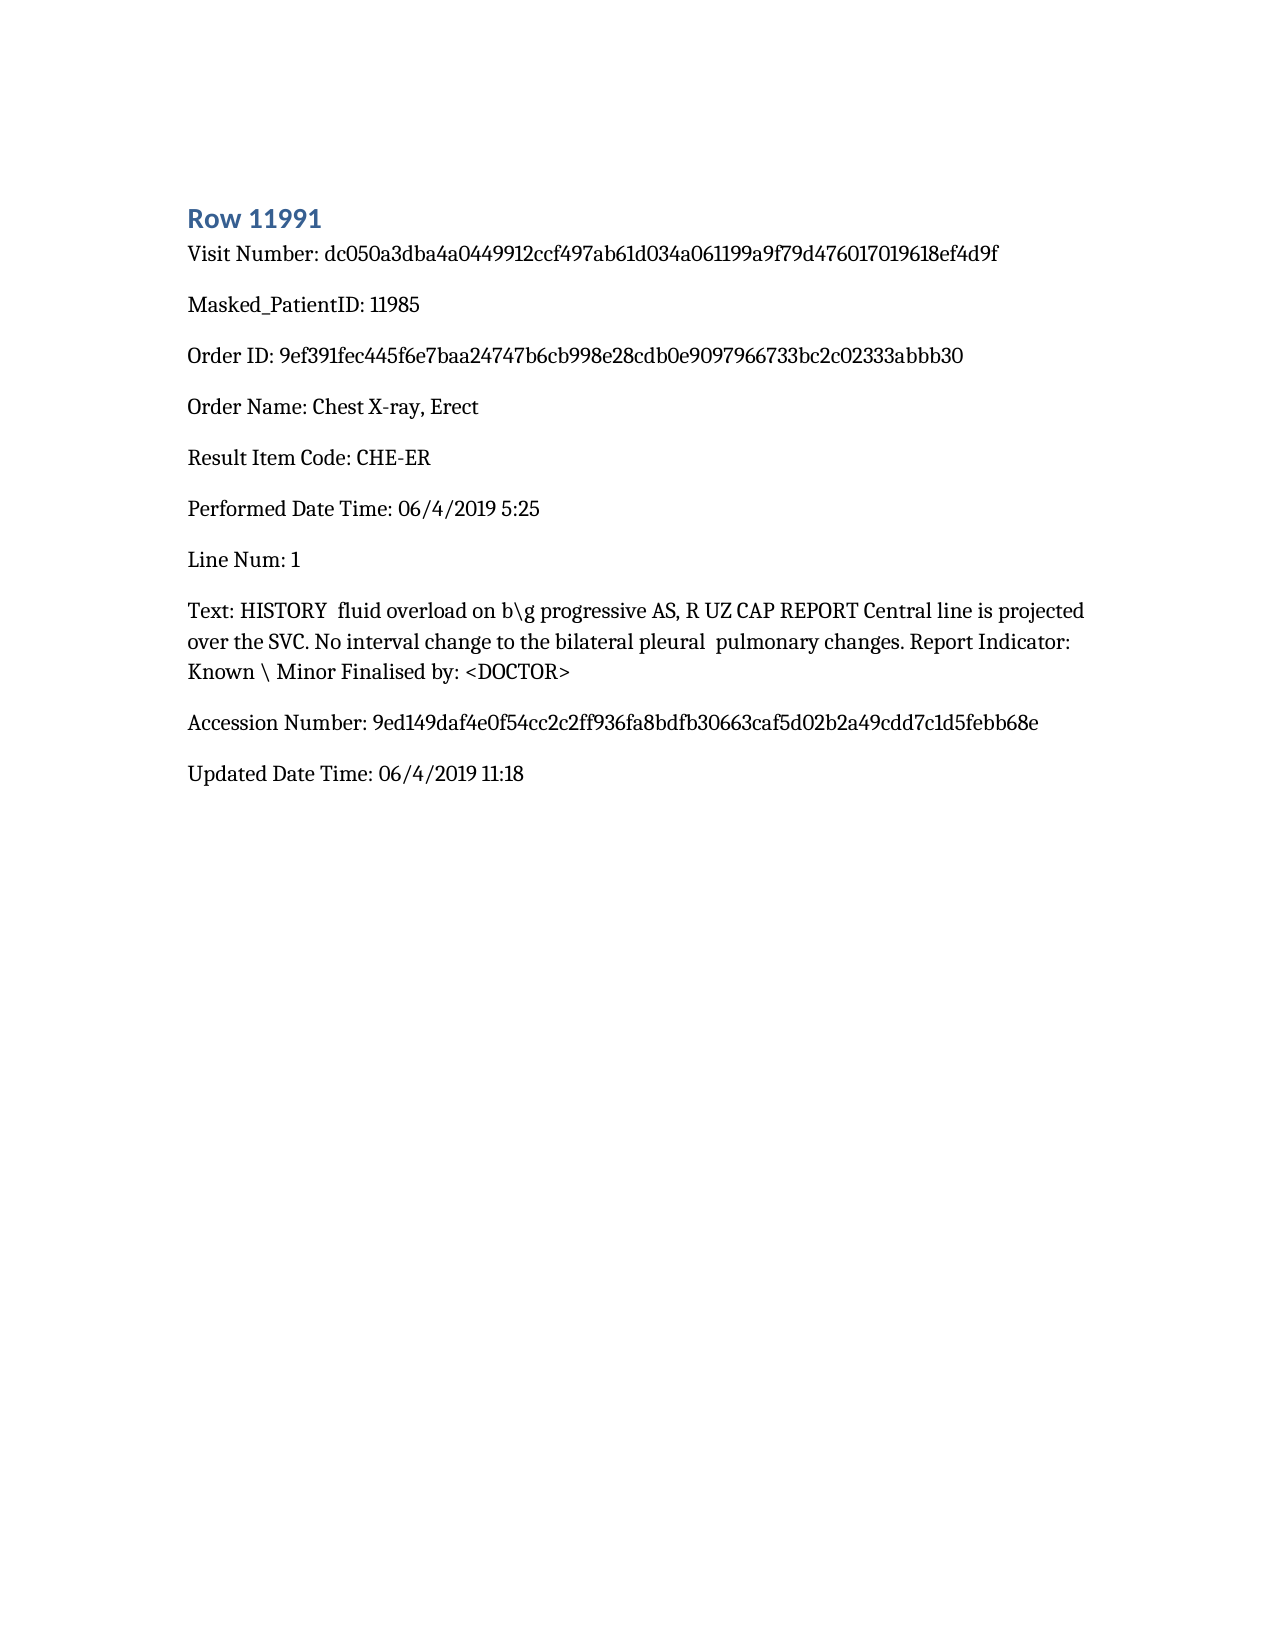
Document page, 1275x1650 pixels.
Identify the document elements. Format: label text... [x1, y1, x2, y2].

text Accession Number: 9ed149daf4e0f54cc2c2ff936fa8bdfb30663caf5d02b2a49cdd7c1d5febb68e [187, 710, 1087, 736]
subtitle Row 11991 [187, 200, 1087, 236]
text Masked_PatientID: 11985 [187, 292, 1087, 318]
text Result Item Code: CHE-ER [187, 445, 1087, 471]
text Order ID: 9ef391fec445f6e7baa24747b6cb998e28cdb0e9097966733bc2c02333abbb30 [187, 343, 1087, 369]
text Line Num: 1 [187, 547, 1087, 573]
text Updated Date Time: 06/4/2019 11:18 [187, 761, 1087, 787]
text Order Name: Chest X-ray, Erect [187, 394, 1087, 420]
text Visit Number: dc050a3dba4a0449912ccf497ab61d034a061199a9f79d476017019618ef4d9f [187, 241, 1087, 267]
text Text: HISTORY fluid overload on b\g progressive AS, R UZ CAP REPORT Central line is projected over the SVC. No interval change to the bilateral pleural pulmonary changes. Report Indicator: Known \ Minor Finalised by: <DOCTOR> [187, 598, 1087, 685]
text Performed Date Time: 06/4/2019 5:25 [187, 496, 1087, 522]
